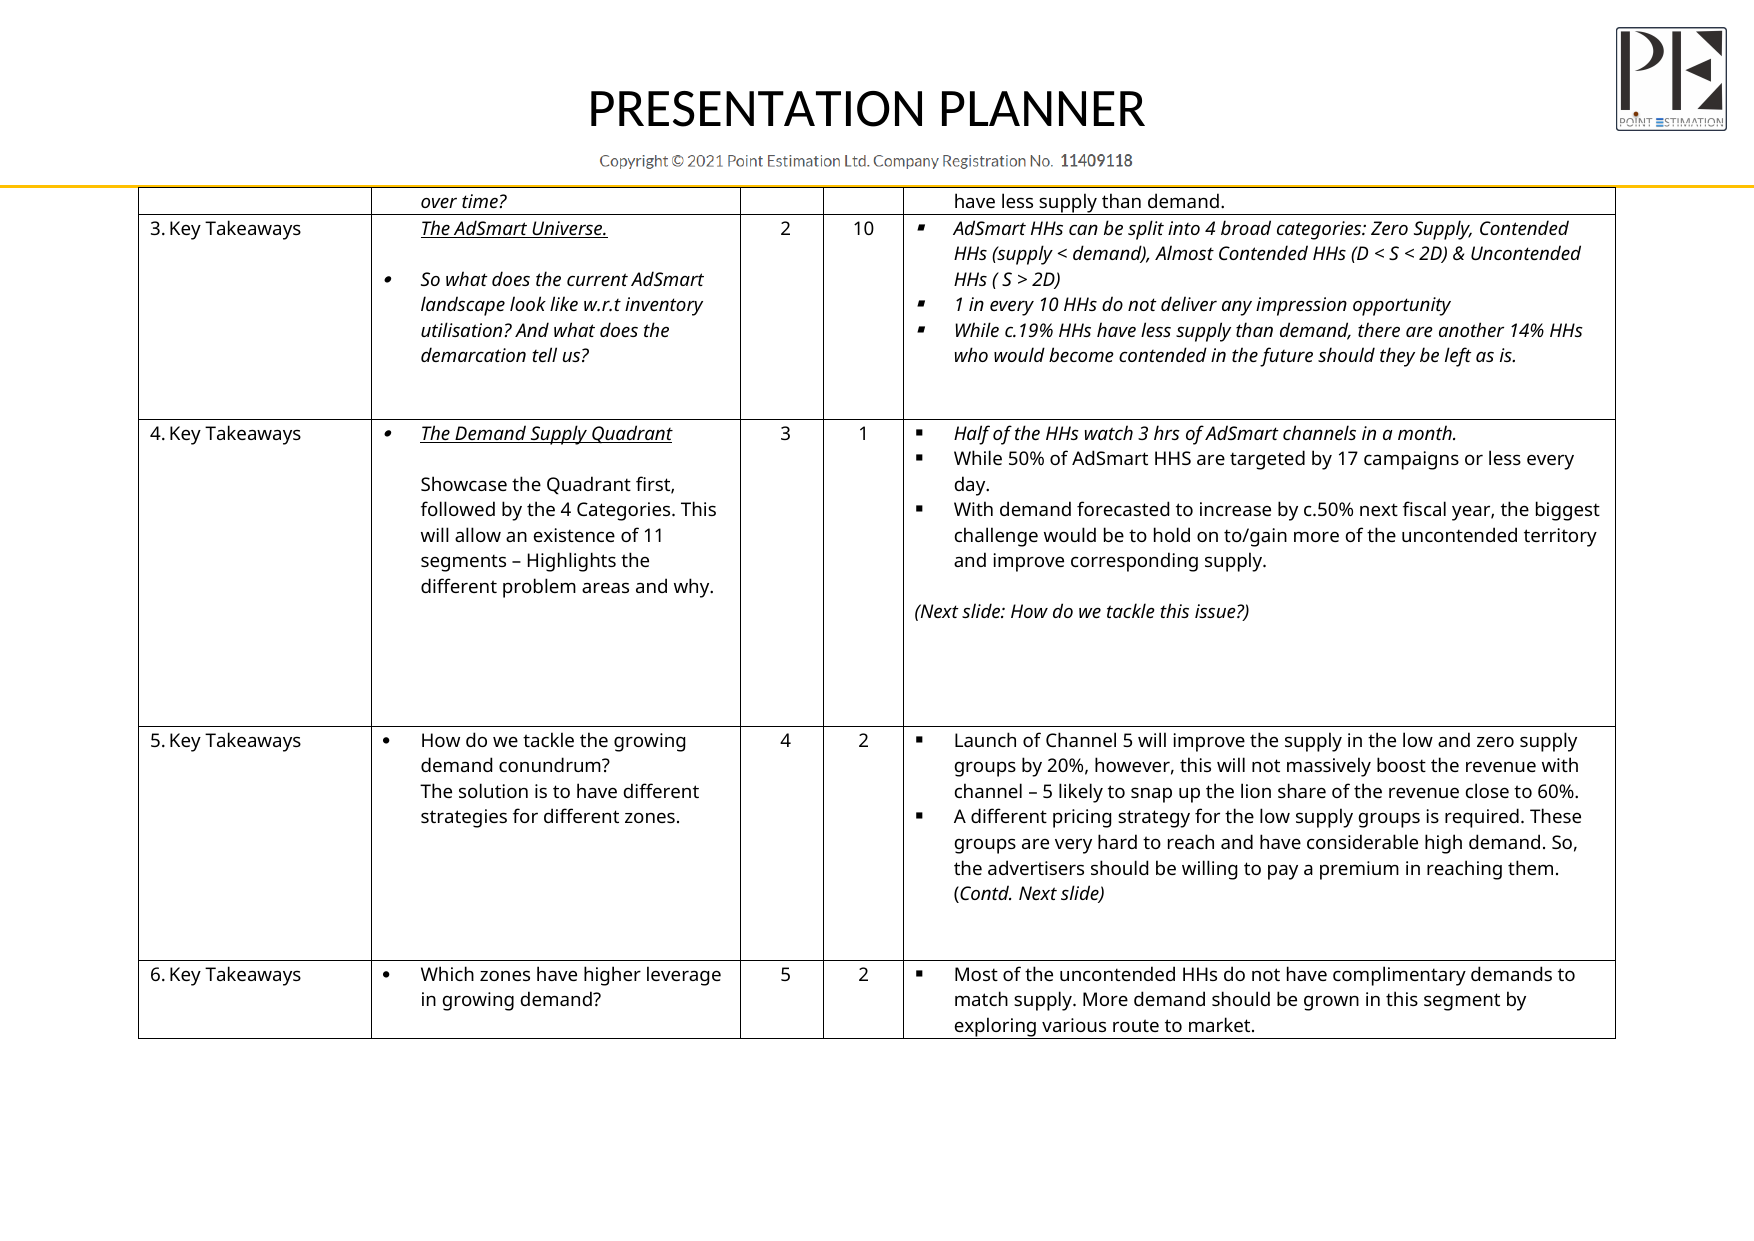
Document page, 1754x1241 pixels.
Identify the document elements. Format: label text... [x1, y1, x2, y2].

table_cell 3 [741, 420, 823, 726]
table_cell AdSmart HHs can be split into 4 broad categories: Zero Supply, Contended HHs (supply < demand), Almost Contended HHs (D < S < 2D) & Uncontended HHs ( S > 2D) 1 in every 10 HHs do not deliver any impression opportunity While c.19% HHs have less supply than demand, there are another 14% HHs who would become contended in the future should they be left as is. [904, 215, 1615, 419]
table_cell Launch of Channel 5 will improve the supply in the low and zero supply groups by 20%, however, this will not massively boost the revenue with channel – 5 likely to snap up the lion share of the revenue close to 60%. A different pricing strategy for the low supply groups is required. These groups are very hard to reach and have considerable high demand. So, the advertisers should be willing to pay a premium in reaching them. (Contd. Next slide) [904, 727, 1615, 960]
table_cell 1 [824, 420, 903, 726]
table_cell Key Takeaways [139, 420, 371, 726]
table_cell 10 [824, 215, 903, 419]
table_cell Key Takeaways [139, 215, 371, 419]
table_cell Key Takeaways [139, 961, 371, 1038]
table_cell 2 [824, 727, 903, 960]
table_cell 4 [741, 727, 823, 960]
table_cell Half of the HHs watch 3 hrs of AdSmart channels in a month. While 50% of AdSmart HHS are targeted by 17 campaigns or less every day. With demand forecasted to increase by c.50% next fiscal year, the biggest challenge would be to hold on to/gain more of the uncontended territory and improve corresponding supply. (Next slide: How do we tackle this issue?) [904, 420, 1615, 726]
table_cell 5 [741, 961, 823, 1038]
table_cell Which zones have higher leverage in growing demand? [372, 961, 740, 1038]
table_cell The Demand Supply Quadrant Showcase the Quadrant first, followed by the 4 Categories. This will allow an existence of 11 segments – Highlights the different problem areas and why. [372, 420, 740, 726]
table_cell 2 [824, 961, 903, 1038]
picture [591, 147, 1133, 172]
table_cell [139, 188, 371, 214]
table_cell Demand Supply Evolution: How has supply and demand evolved over time? [372, 188, 740, 214]
picture [1616, 27, 1727, 131]
table_cell 2 [741, 215, 823, 419]
table_cell How do we tackle the growing demand conundrum? The solution is to have different strategies for different zones. [372, 727, 740, 960]
table_cell [824, 188, 903, 214]
table_cell [741, 188, 823, 214]
table_cell The AdSmart Universe. So what does the current AdSmart landscape look like w.r.t inventory utilisation? And what does the demarcation tell us? [372, 215, 740, 419]
table_cell Key Takeaways [139, 727, 371, 960]
